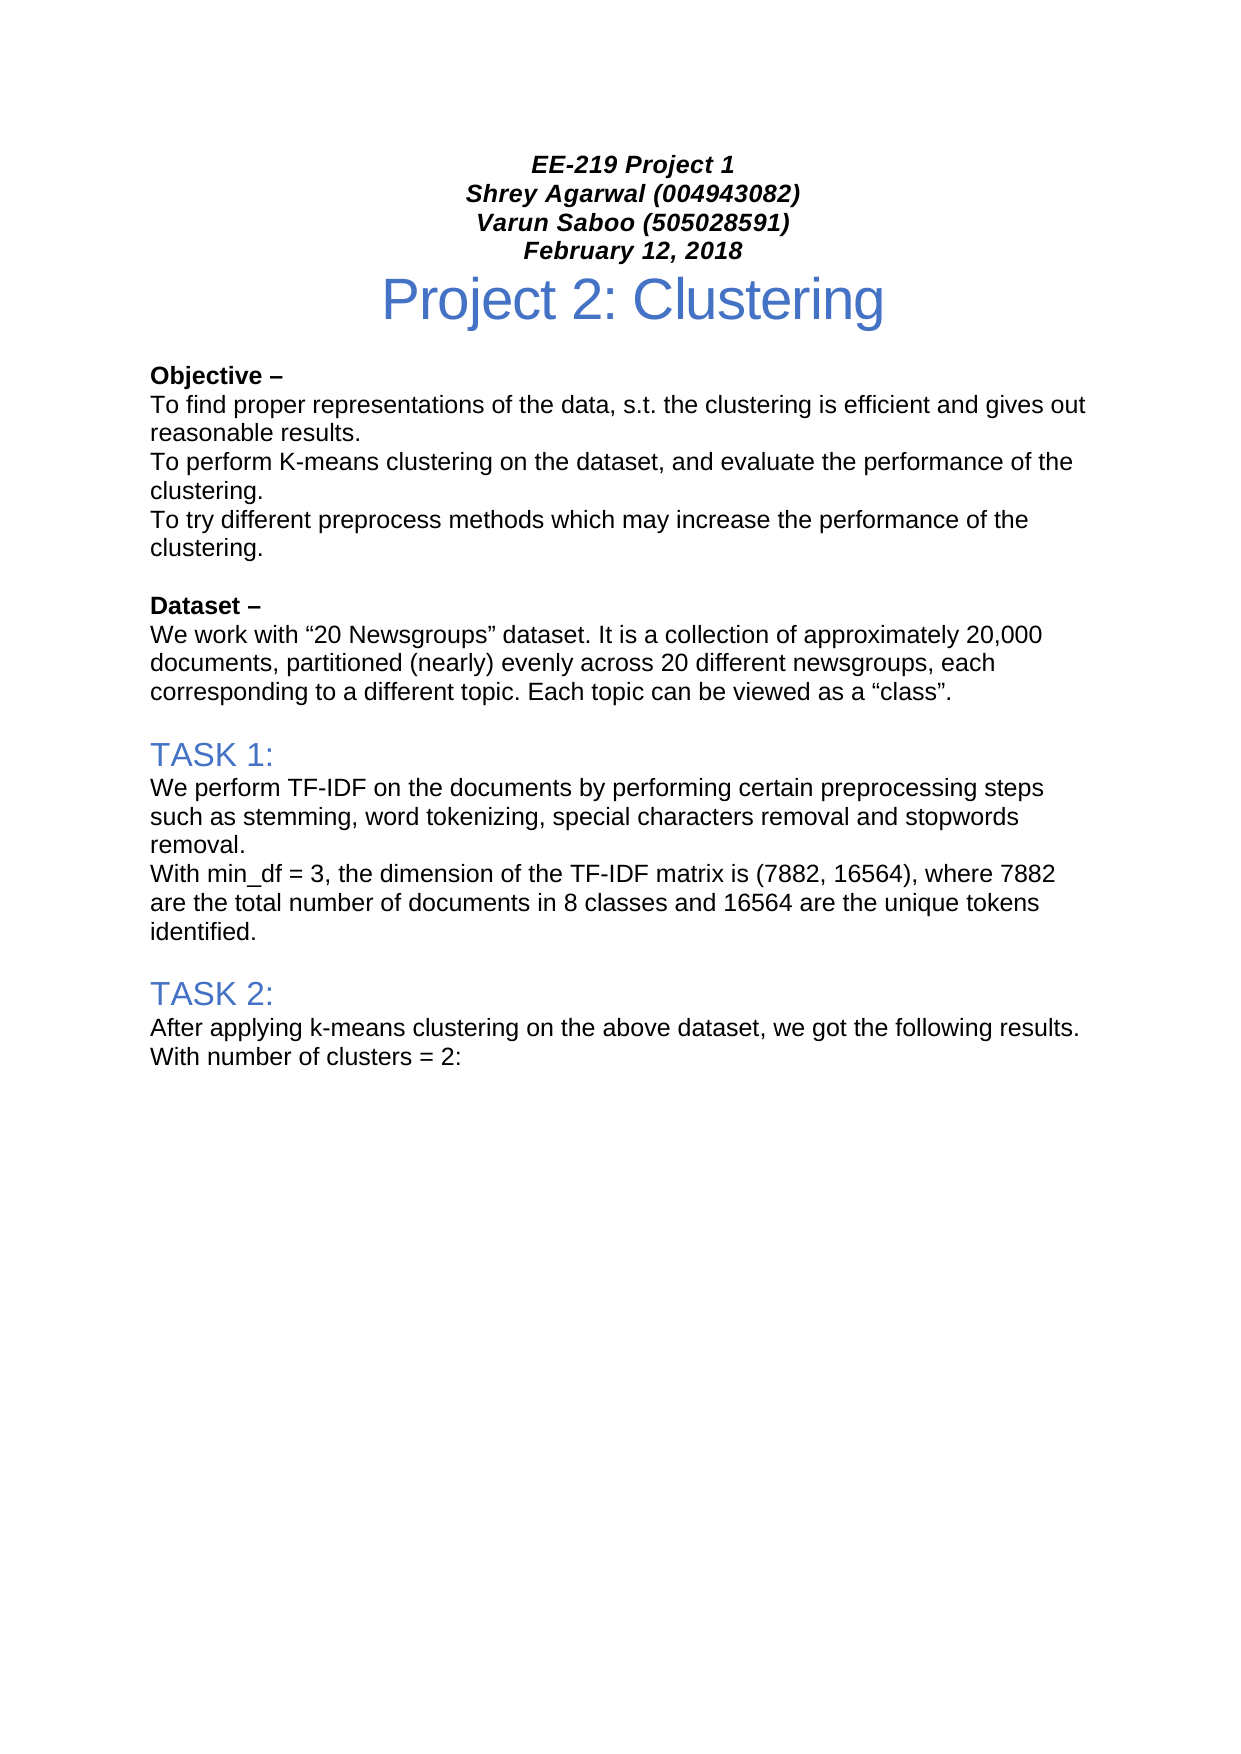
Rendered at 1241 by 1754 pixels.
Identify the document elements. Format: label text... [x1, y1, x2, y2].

text Objective – [150, 361, 1090, 389]
text After applying k-means clustering on the above dataset, we got the following results. [150, 1013, 1090, 1041]
text With number of clusters = 2: [150, 1041, 1090, 1070]
text TASK 1: [150, 734, 1090, 773]
text To try different preprocess methods which may increase the performance of the clustering. [150, 504, 1090, 562]
text We perform TF-IDF on the documents by performing certain preprocessing steps such as stemming, word tokenizing, special characters removal and stopwords removal. [150, 773, 1090, 859]
text Dataset – [150, 591, 1090, 619]
text To find proper representations of the data, s.t. the clustering is efficient and gives out reasonable results. [150, 389, 1090, 447]
text With min_df = 3, the dimension of the TF-IDF matrix is (7882, 16564), where 7882 are the total number of documents in 8 classes and 16564 are the unique tokens identified. [150, 859, 1090, 946]
text Varun Saboo (505028591) [178, 207, 1090, 236]
title Project 2: Clustering [178, 265, 1090, 332]
text We work with “20 Newsgroups” dataset. It is a collection of approximately 20,000 documents, partitioned (nearly) evenly across 20 different newsgroups, each corresponding to a different topic. Each topic can be viewed as a “class”. [150, 619, 1090, 706]
text To perform K-means clustering on the dataset, and evaluate the performance of the clustering. [150, 447, 1090, 504]
text Shrey Agarwal (004943082) [178, 179, 1090, 207]
text February 12, 2018 [178, 236, 1090, 265]
text EE-219 Project 1 [178, 150, 1090, 179]
text TASK 2: [150, 974, 1090, 1013]
